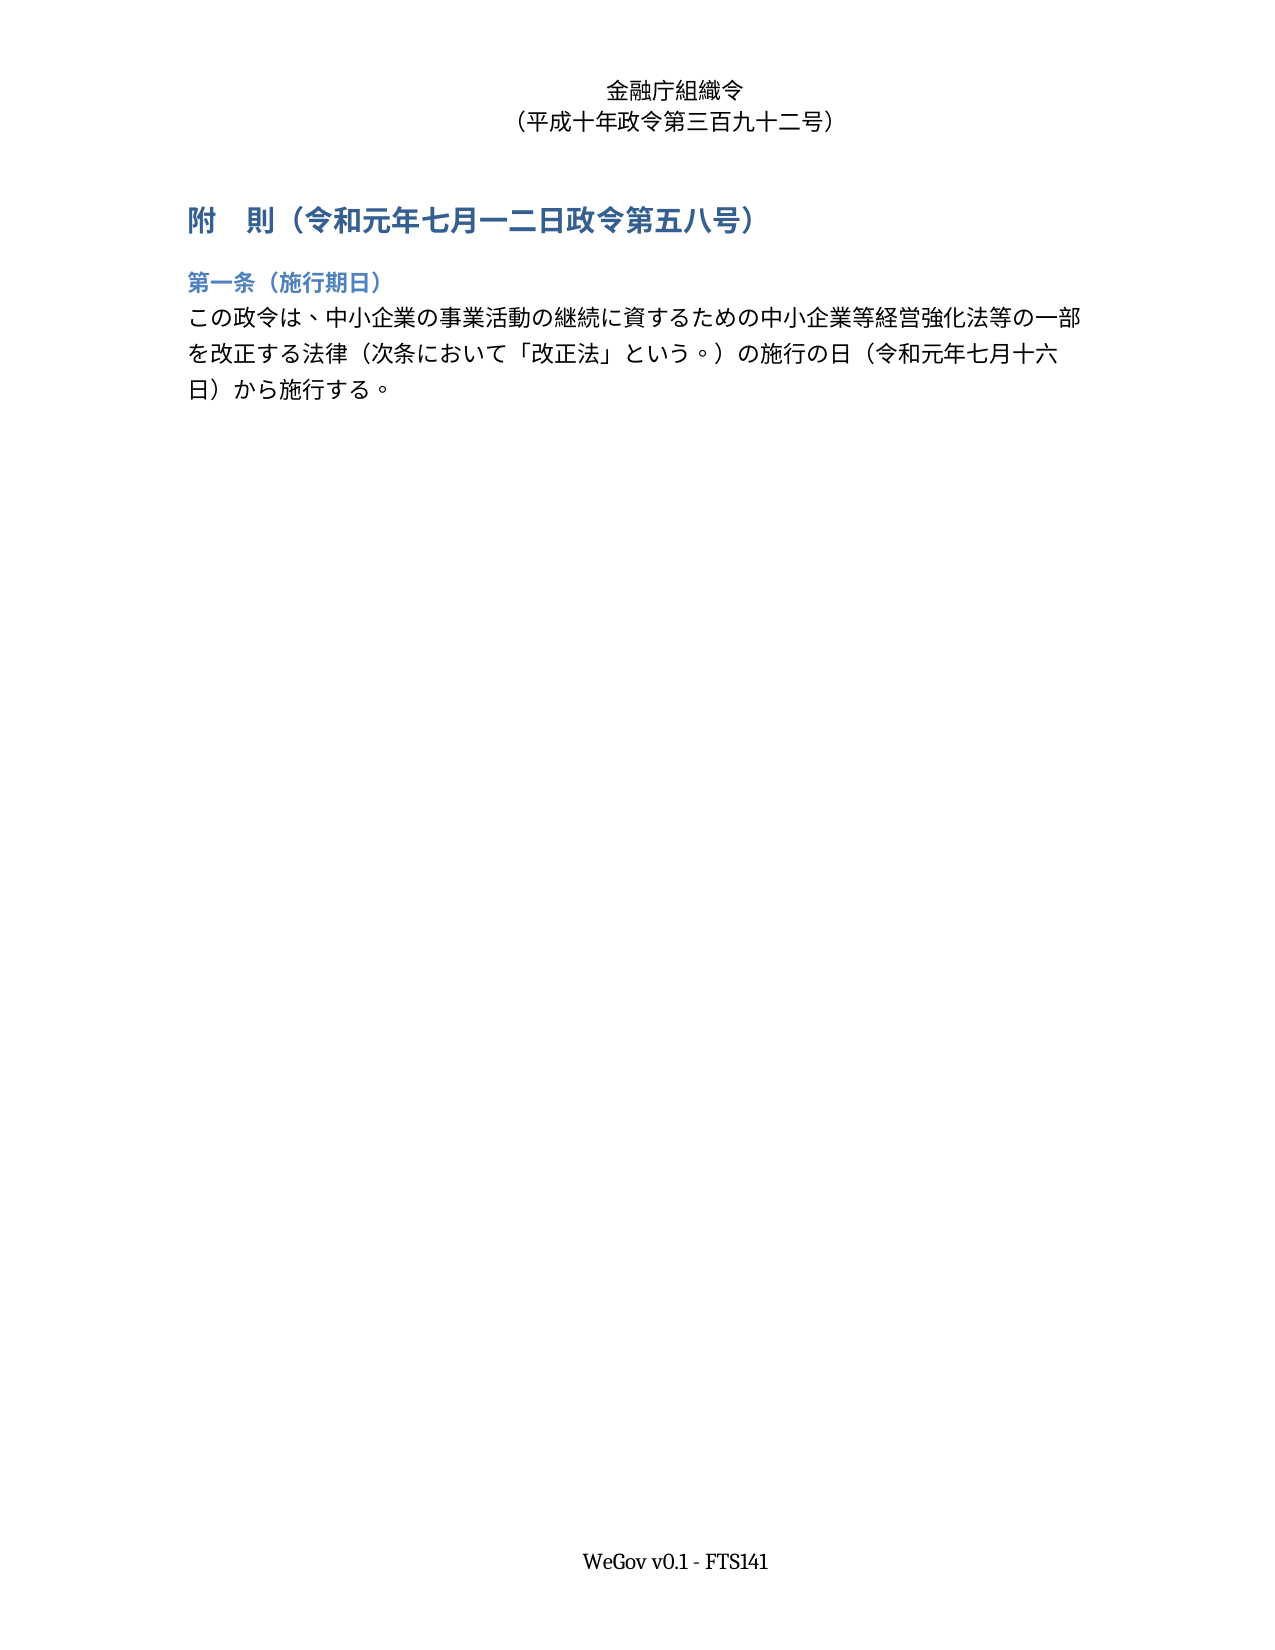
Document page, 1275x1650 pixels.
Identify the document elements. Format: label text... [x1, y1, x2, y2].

subtitle 附 則（令和元年七月一二日政令第五八号） [187, 200, 1087, 240]
subtitle 第一条（施行期日） [187, 266, 1087, 298]
text この政令は、中小企業の事業活動の継続に資するための中小企業等経営強化法等の一部を改正する法律（次条において「改正法」という。）の施行の日（令和元年七月十六日）から施行する。 [187, 302, 1087, 406]
